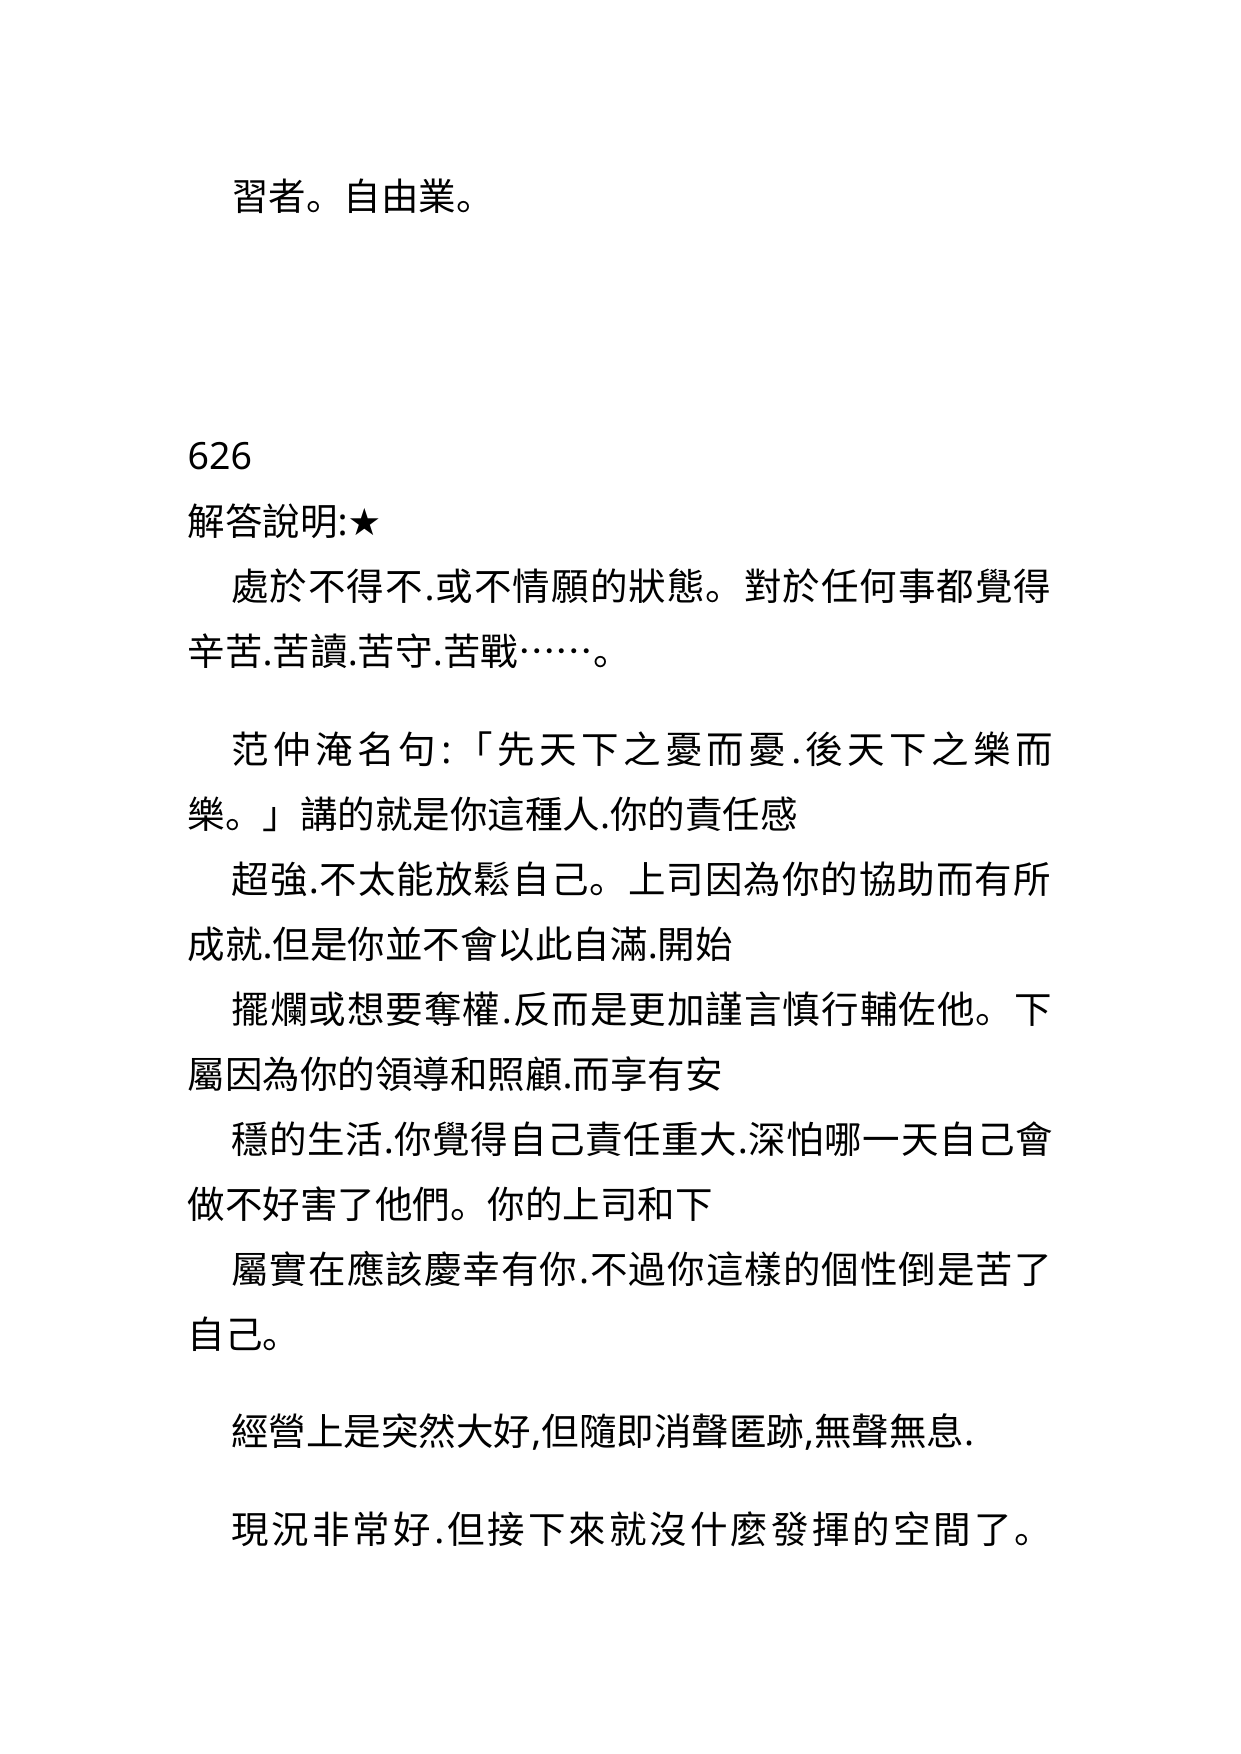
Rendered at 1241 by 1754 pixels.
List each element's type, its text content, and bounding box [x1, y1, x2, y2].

text 解答說明:★ [187, 487, 1053, 552]
text 經營上是突然大好,但隨即消聲匿跡,無聲無息. [187, 1397, 1053, 1462]
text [187, 1494, 1053, 1559]
text 擺爛或想要奪權.反而是更加謹言慎行輔佐他。下屬因為你的領導和照顧.而享有安 [187, 974, 1053, 1104]
text 超強.不太能放鬆自己。上司因為你的協助而有所成就.但是你並不會以此自滿.開始 [187, 844, 1053, 974]
text 范仲淹名句:「先天下之憂而憂.後天下之樂而樂。」講的就是你這種人.你的責任感 [187, 714, 1053, 844]
text 屬實在應該慶幸有你.不過你這樣的個性倒是苦了自己。 [187, 1234, 1053, 1364]
text 處於不得不.或不情願的狀態。對於任何事都覺得辛苦.苦讀.苦守.苦戰……。 [187, 552, 1053, 682]
text 626 [187, 422, 1053, 487]
text 習者。自由業。 [187, 162, 1053, 227]
text 穩的生活.你覺得自己責任重大.深怕哪一天自己會做不好害了他們。你的上司和下 [187, 1104, 1053, 1234]
